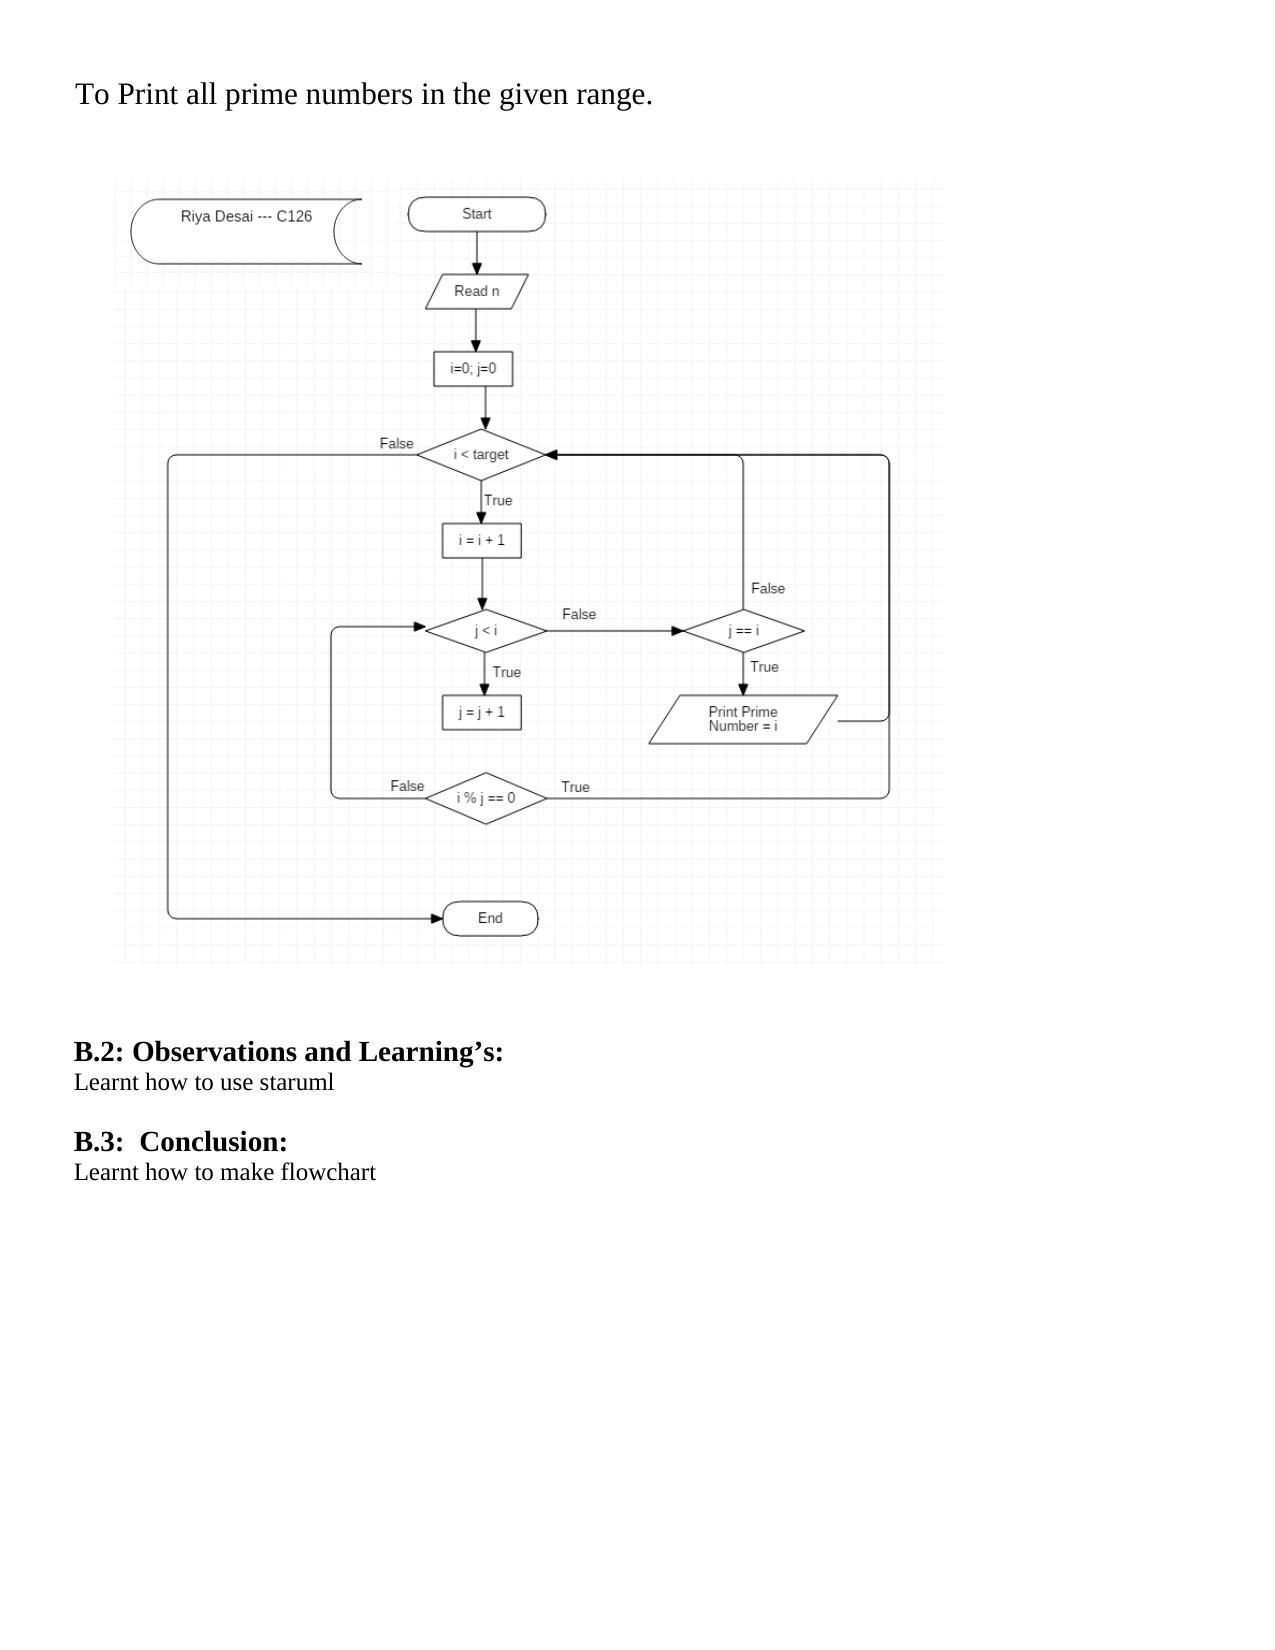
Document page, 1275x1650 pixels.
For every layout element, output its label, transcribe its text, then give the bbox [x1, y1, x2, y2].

text Learnt how to use staruml [73, 1068, 1200, 1096]
text Learnt how to make flowchart [73, 1158, 1200, 1186]
subtitle B.2: Observations and Learning’s: [73, 1034, 1202, 1068]
subtitle B.3: Conclusion: [73, 1124, 1202, 1158]
text To Print all prime numbers in the given range. [75, 75, 1200, 111]
picture [113, 179, 943, 966]
